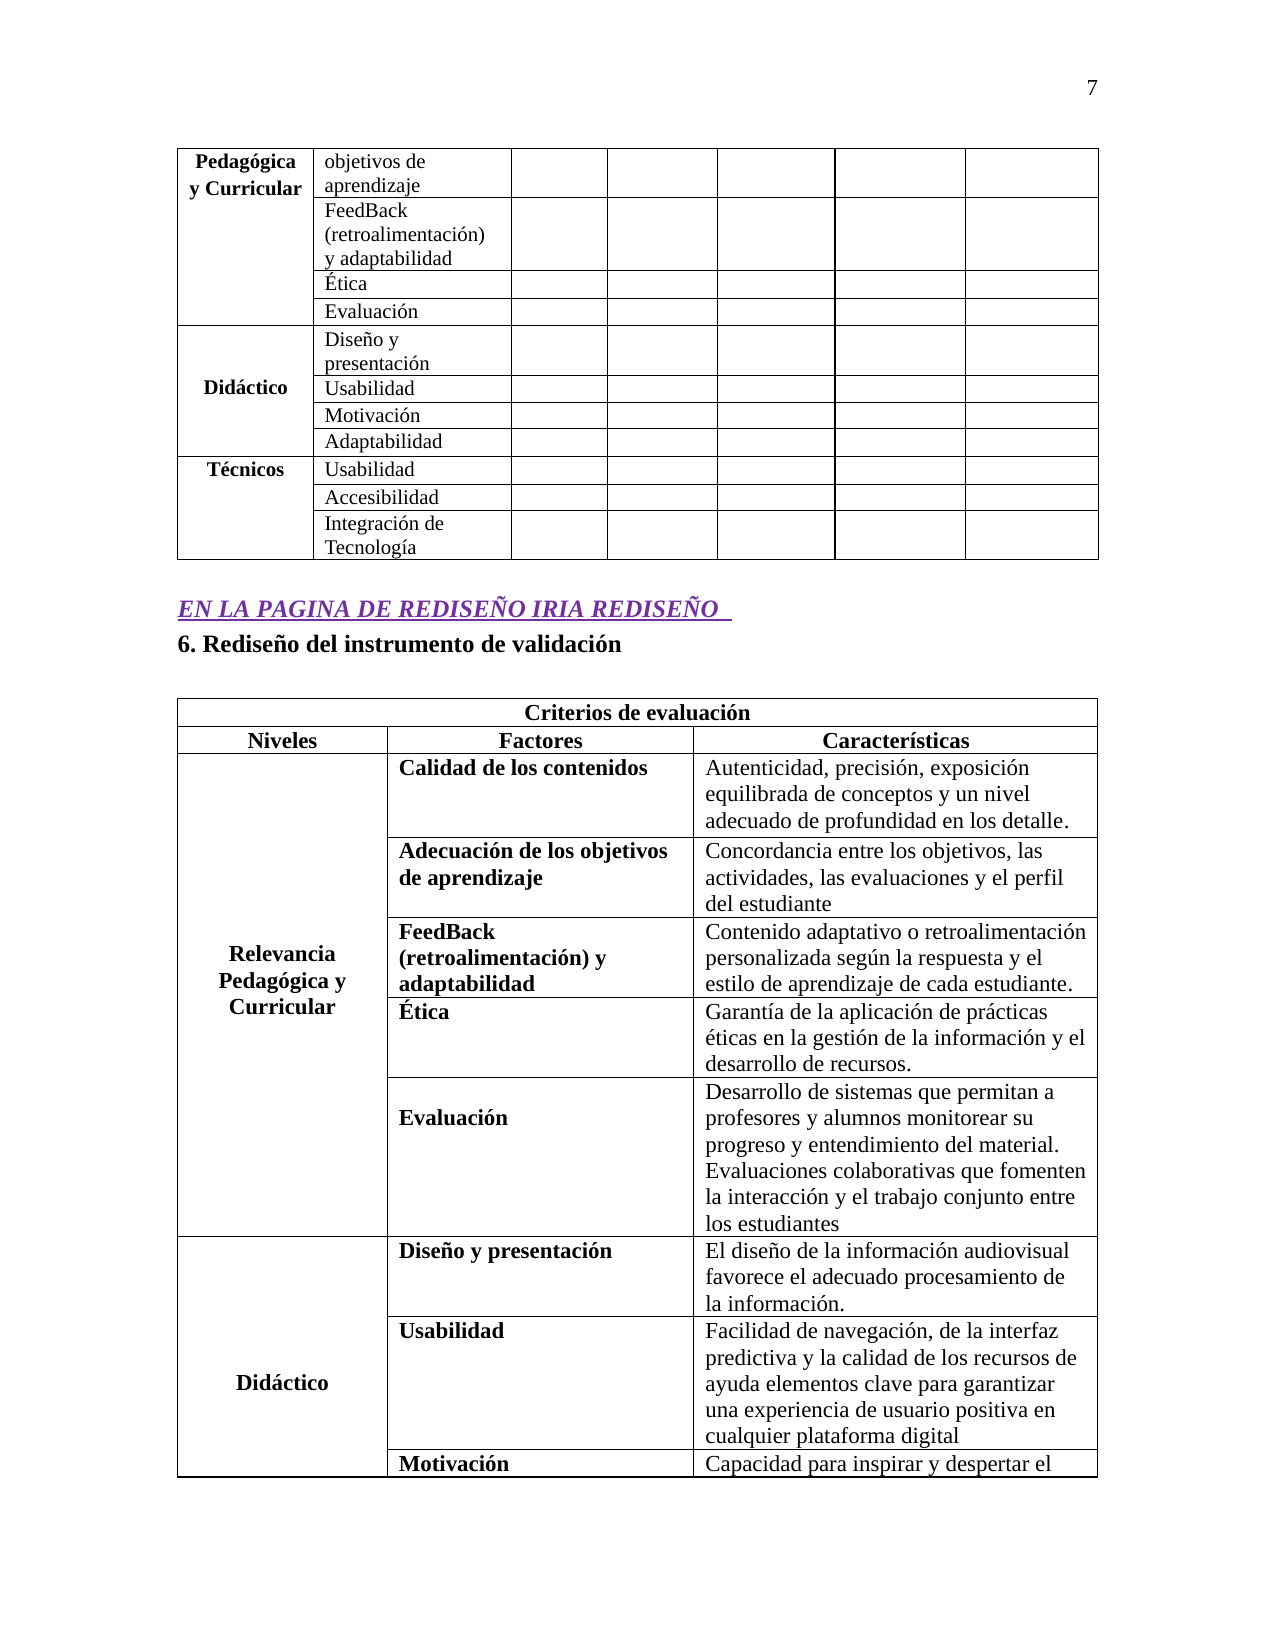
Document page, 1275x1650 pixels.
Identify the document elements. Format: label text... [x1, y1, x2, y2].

table_cell FeedBack (retroalimentación) y adaptabilidad [388, 918, 693, 997]
table_cell [718, 299, 834, 325]
table_cell Usabilidad [314, 457, 511, 484]
table_cell [718, 149, 834, 197]
table_cell Adecuación de los objetivos de aprendizaje [388, 838, 693, 917]
table_cell [608, 403, 717, 428]
table_header Criterios de evaluación [178, 699, 1097, 726]
table_cell Usabilidad [388, 1317, 693, 1449]
table_cell [608, 429, 717, 456]
table_cell [836, 429, 965, 456]
table_cell Factores [388, 727, 693, 753]
table_cell [608, 485, 717, 510]
table_cell [512, 485, 607, 510]
table_cell [512, 299, 607, 325]
table_cell Adaptabilidad [314, 429, 511, 456]
table_cell [836, 326, 965, 374]
table_cell [966, 326, 1098, 374]
table_cell Niveles [178, 727, 387, 753]
table_cell [512, 511, 607, 559]
table_cell [718, 326, 834, 374]
table_cell [608, 271, 717, 298]
table_cell [512, 429, 607, 456]
table_cell [512, 457, 607, 484]
table_cell [836, 271, 965, 298]
table_cell Usabilidad [314, 376, 511, 402]
table_cell FeedBack (retroalimentación) y adaptabilidad [314, 198, 511, 270]
table_cell Concordancia entre los objetivos, las actividades, las evaluaciones y el perfil del estudiante [694, 838, 1097, 917]
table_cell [314, 149, 511, 197]
table_cell Diseño y presentación [314, 326, 511, 374]
table_cell Garantía de la aplicación de prácticas éticas en la gestión de la información y el desarrollo de recursos. [694, 998, 1097, 1077]
table_cell Características [694, 727, 1097, 753]
table_cell Facilidad de navegación, de la interfaz predictiva y la calidad de los recursos de ayuda elementos clave para garantizar una experiencia de usuario positiva en cualquier plataforma digital [694, 1317, 1097, 1449]
table_cell Ética [314, 271, 511, 298]
table_cell [836, 511, 965, 559]
table_cell [718, 457, 834, 484]
table_cell [608, 149, 717, 197]
table_cell [966, 376, 1098, 402]
table_cell [718, 271, 834, 298]
table_cell [836, 457, 965, 484]
table_cell [966, 429, 1098, 456]
table_cell [608, 198, 717, 270]
table_cell [718, 511, 834, 559]
table_cell [836, 149, 965, 197]
table_cell Relevancia Pedagógica y Curricular [178, 754, 387, 1236]
table_cell [512, 326, 607, 374]
table_cell El diseño de la información audiovisual favorece el adecuado procesamiento de la información. [694, 1237, 1097, 1316]
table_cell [694, 1450, 1097, 1476]
table_cell Ética [388, 998, 693, 1077]
table_cell [608, 511, 717, 559]
table_cell Contenido adaptativo o retroalimentación personalizada según la respuesta y el estilo de aprendizaje de cada estudiante. [694, 918, 1097, 997]
table_cell [718, 403, 834, 428]
table_cell [512, 198, 607, 270]
table_cell [512, 403, 607, 428]
text EN LA PAGINA DE REDISEÑO IRIA REDISEÑO [177, 594, 1098, 623]
table_cell [608, 376, 717, 402]
table_cell [966, 457, 1098, 484]
table_cell Calidad de los contenidos [388, 754, 693, 837]
table_cell [966, 271, 1098, 298]
table_cell [608, 299, 717, 325]
table_cell Autenticidad, precisión, exposición equilibrada de conceptos y un nivel adecuado de profundidad en los detalle. [694, 754, 1097, 837]
table_cell [966, 299, 1098, 325]
table_cell Didáctico [178, 1237, 387, 1476]
table_cell [836, 485, 965, 510]
table_cell [966, 511, 1098, 559]
table_cell [836, 376, 965, 402]
table_cell [718, 485, 834, 510]
table_cell [966, 149, 1098, 197]
table_cell Motivación [314, 403, 511, 428]
table_cell [966, 403, 1098, 428]
table_cell [966, 485, 1098, 510]
table_cell [512, 376, 607, 402]
table_cell Evaluación [388, 1078, 693, 1236]
text 6. Rediseño del instrumento de validación [177, 629, 1098, 658]
table_cell [512, 271, 607, 298]
table_cell Motivación [388, 1450, 693, 1476]
table_cell [836, 403, 965, 428]
table_cell Técnicos [178, 457, 313, 559]
table_cell Didáctico [178, 326, 313, 456]
table_cell [718, 198, 834, 270]
table_cell [608, 457, 717, 484]
table_cell [966, 198, 1098, 270]
table_cell [836, 198, 965, 270]
table_cell Diseño y presentación [388, 1237, 693, 1316]
table_cell [512, 149, 607, 197]
table_cell Accesibilidad [314, 485, 511, 510]
table_cell [718, 429, 834, 456]
table_cell [608, 326, 717, 374]
table_cell [718, 376, 834, 402]
table_cell [836, 299, 965, 325]
table_cell Evaluación [314, 299, 511, 325]
table_cell Integración de Tecnología [314, 511, 511, 559]
table_cell Desarrollo de sistemas que permitan a profesores y alumnos monitorear su progreso y entendimiento del material. Evaluaciones colaborativas que fomenten la interacción y el trabajo conjunto entre los estudiantes [694, 1078, 1097, 1236]
